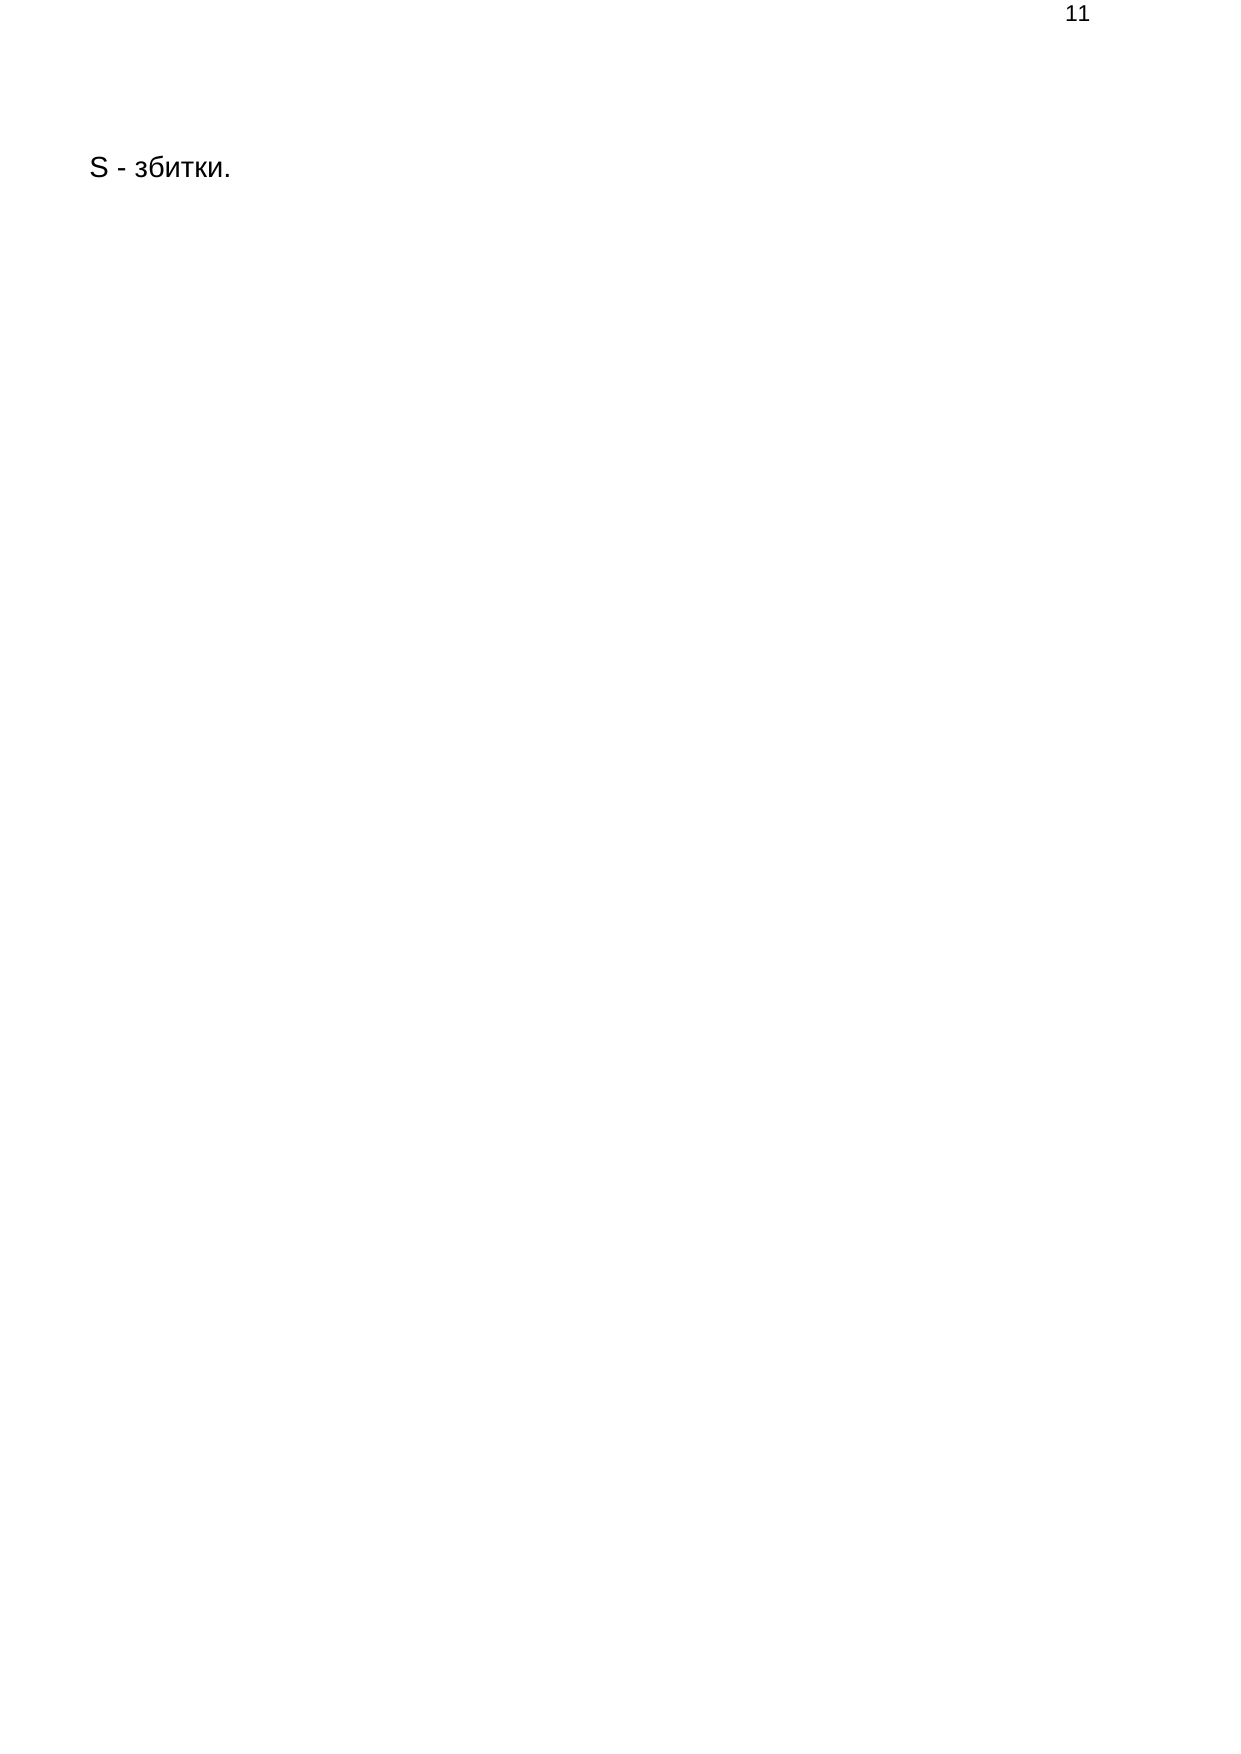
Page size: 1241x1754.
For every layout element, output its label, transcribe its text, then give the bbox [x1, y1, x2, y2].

text S - збитки. [89, 150, 1090, 183]
